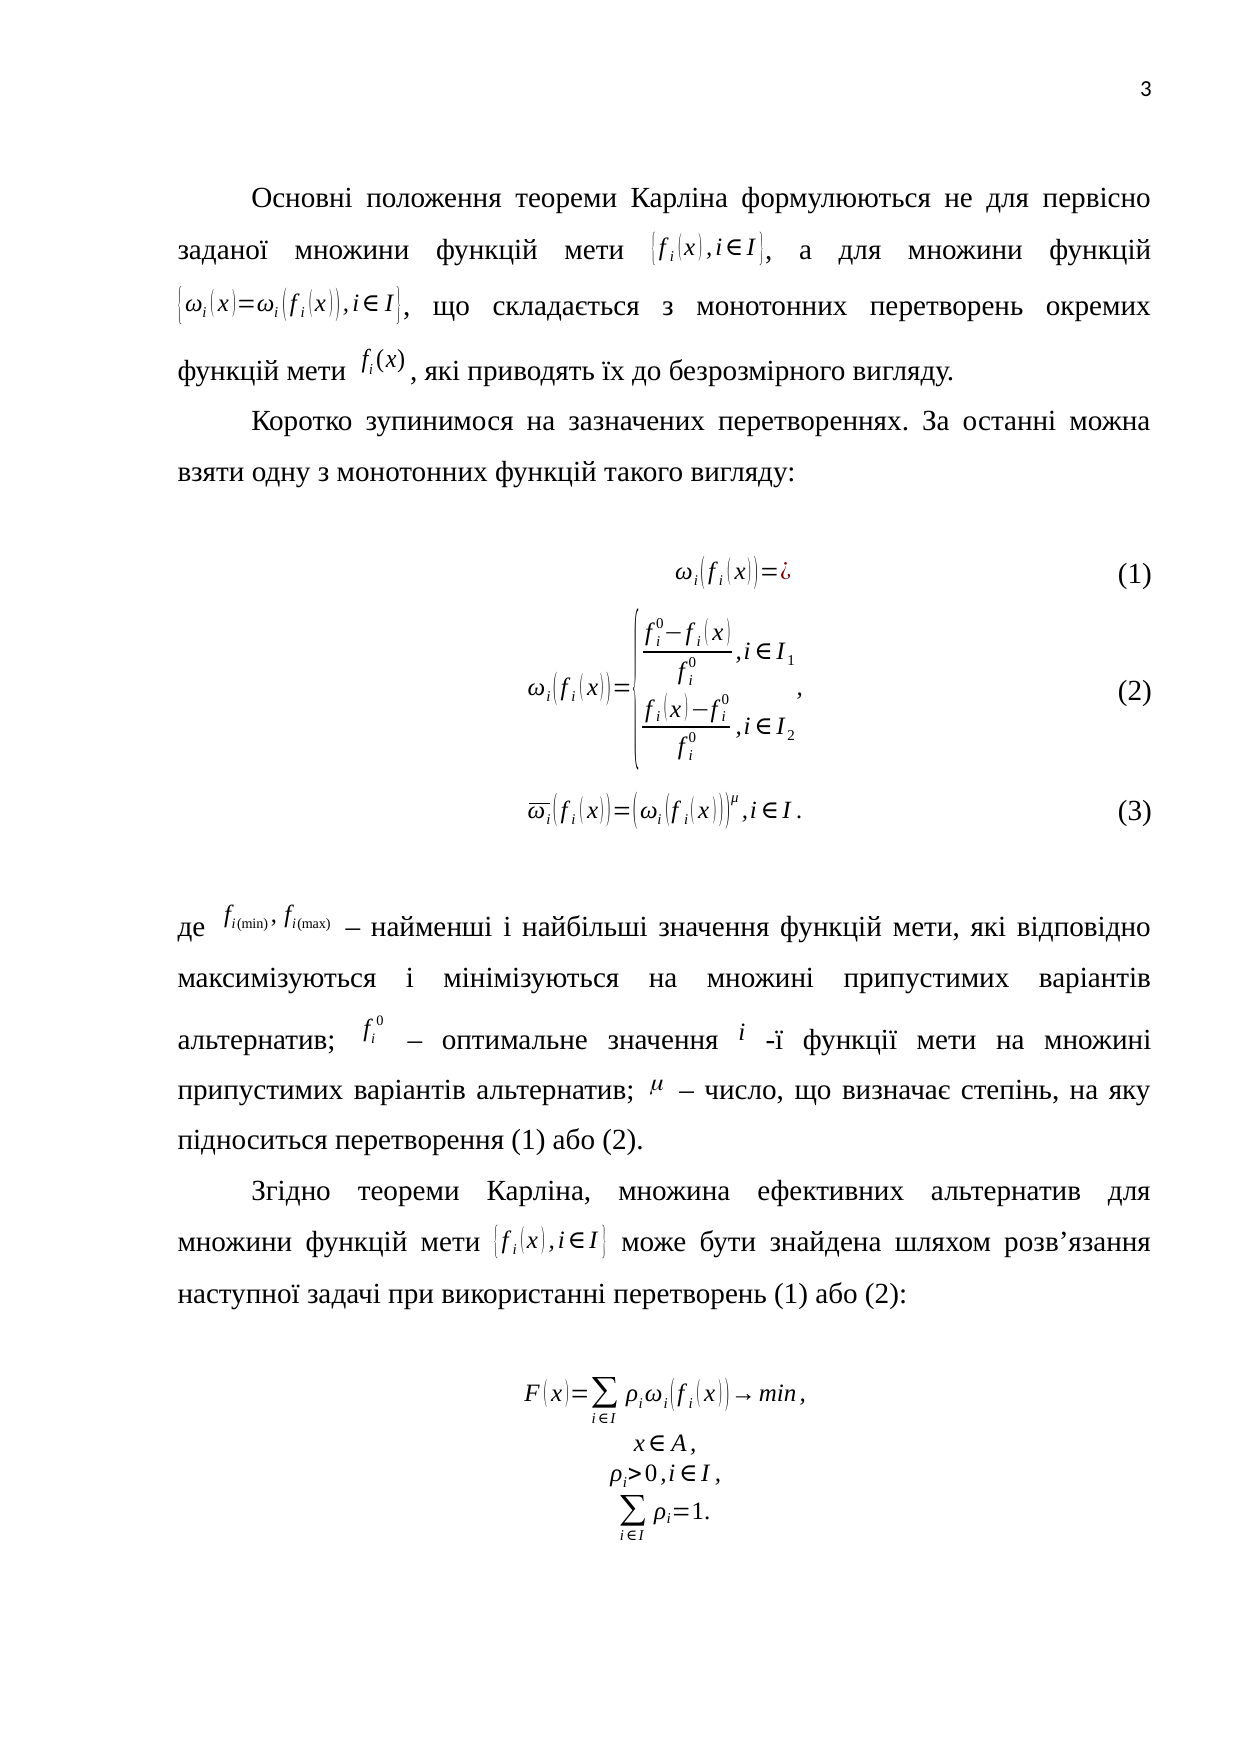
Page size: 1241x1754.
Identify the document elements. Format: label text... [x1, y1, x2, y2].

text (1) [177, 554, 1152, 591]
text Згідно теореми Карліна, множина ефективних альтернатив для множини функцій мети може бути знайдена шляхом розв’язання наступної задачі при використанні перетворень (1) або (2): [177, 1173, 1152, 1310]
text (3) [177, 788, 1152, 831]
text де – найменші і найбільші значення функцій мети, які відповідно максимізуються і мінімізуються на множині припустимих варіантів альтернатив; – оптимальне значення -ї функції мети на множині припустимих варіантів альтернатив; – число, що визначає степінь, на яку підноситься перетворення (1) або (2). [177, 898, 1152, 1156]
text (2) [177, 608, 1152, 772]
text Основні положення теореми Карліна формулюються не для первісно заданої множини функцій мети , а для множини функцій , що складається з монотонних перетворень окремих функцій мети , які приводять їх до безрозмірного вигляду. [177, 180, 1152, 387]
text Коротко зупинимося на зазначених перетвореннях. За останні можна взяти одну з монотонних функцій такого вигляду: [177, 403, 1152, 487]
